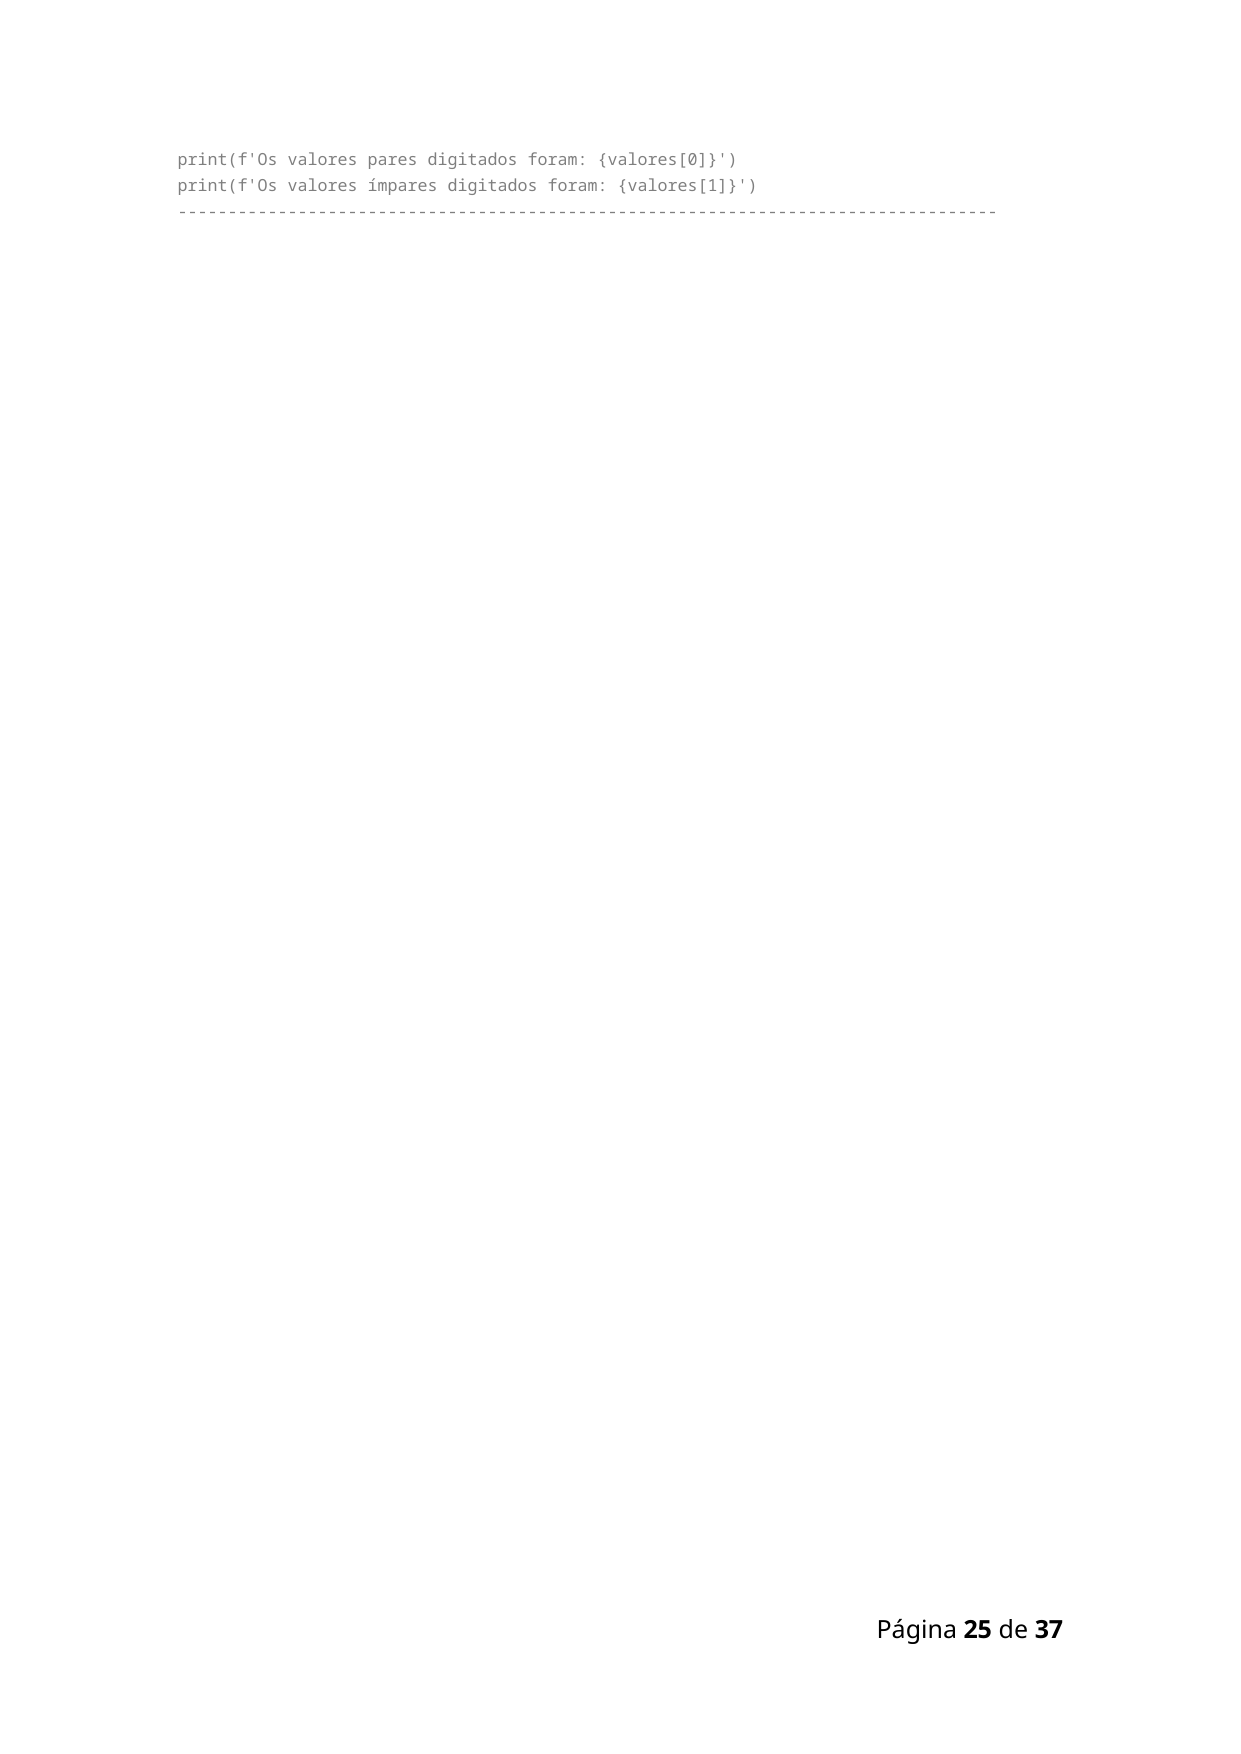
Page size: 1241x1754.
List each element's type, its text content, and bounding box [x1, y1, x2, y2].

text ---------------------------------------------------------------------------------- [177, 200, 1063, 222]
text print(f'Os valores pares digitados foram: {valores[0]}') [177, 148, 1063, 170]
text print(f'Os valores ímpares digitados foram: {valores[1]}') [177, 174, 1063, 196]
